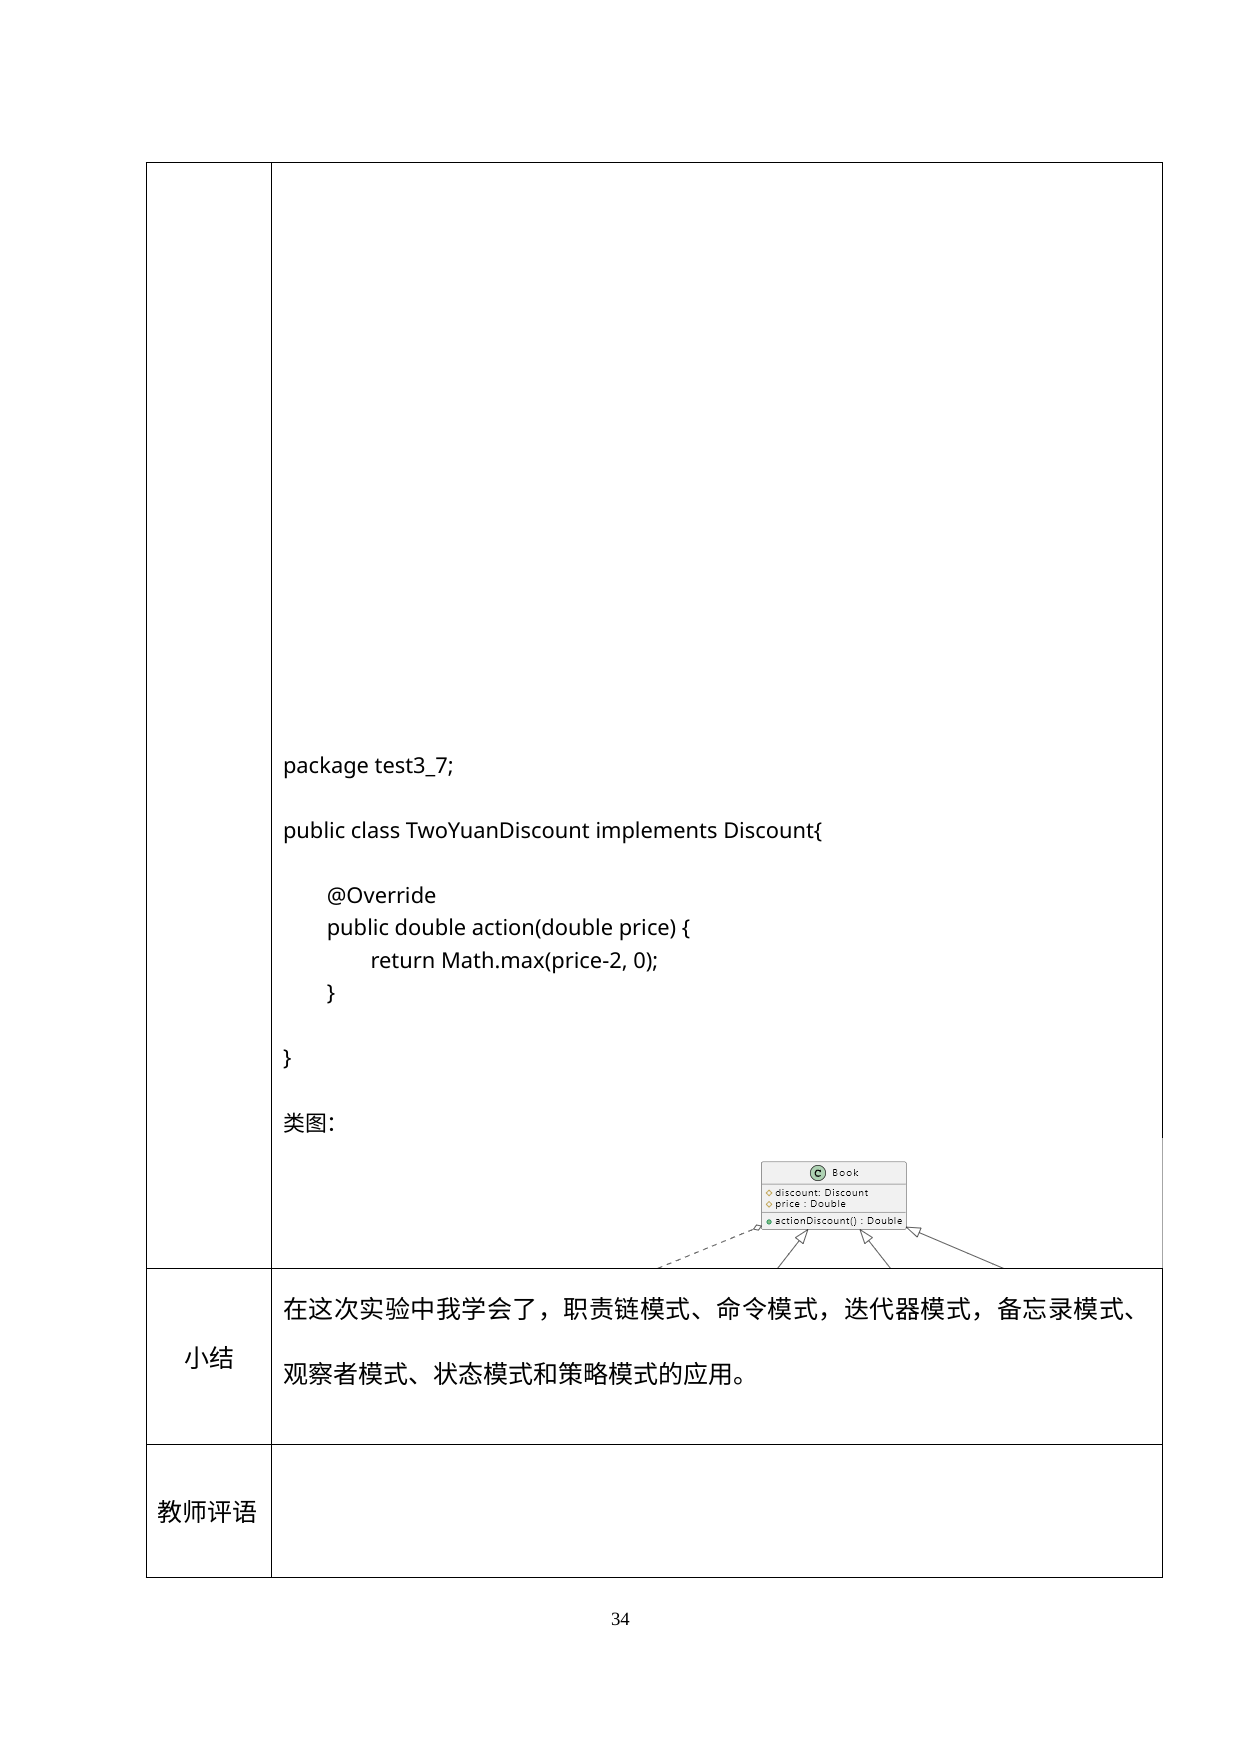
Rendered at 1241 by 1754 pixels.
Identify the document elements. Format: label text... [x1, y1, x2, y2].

table_cell 小结 [147, 1269, 271, 1444]
picture [282, 1138, 1163, 1268]
table_cell [272, 1445, 1162, 1577]
table_cell 教师评语 [147, 1445, 271, 1577]
table_cell 在这次实验中我学会了，职责链模式、命令模式，迭代器模式，备忘录模式、观察者模式、状态模式和策略模式的应用。 [272, 1269, 1162, 1444]
